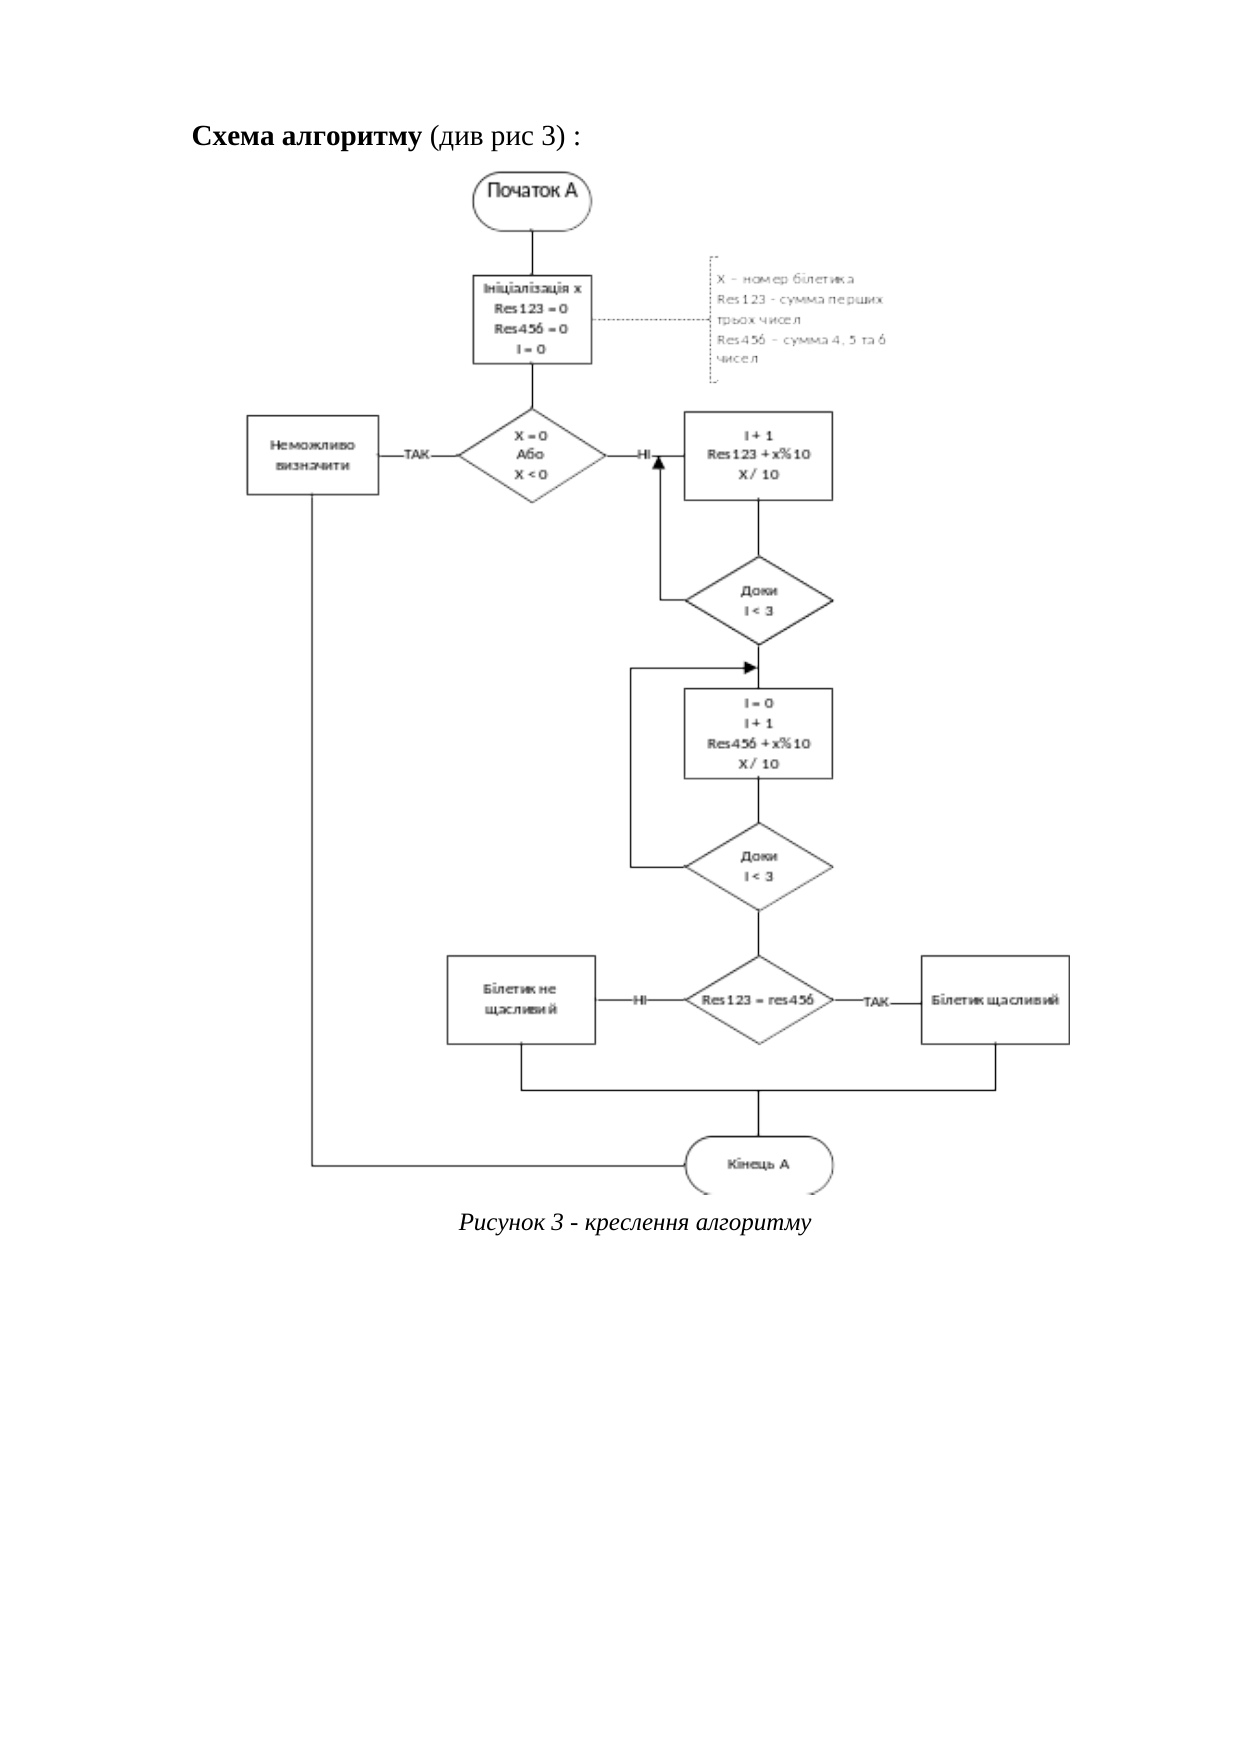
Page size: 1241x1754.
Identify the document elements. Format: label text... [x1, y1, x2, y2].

list Рисунок 3 - креслення алгоритму [148, 1207, 1122, 1236]
text Схема алгоритму (див рис 3) : [148, 118, 1122, 152]
